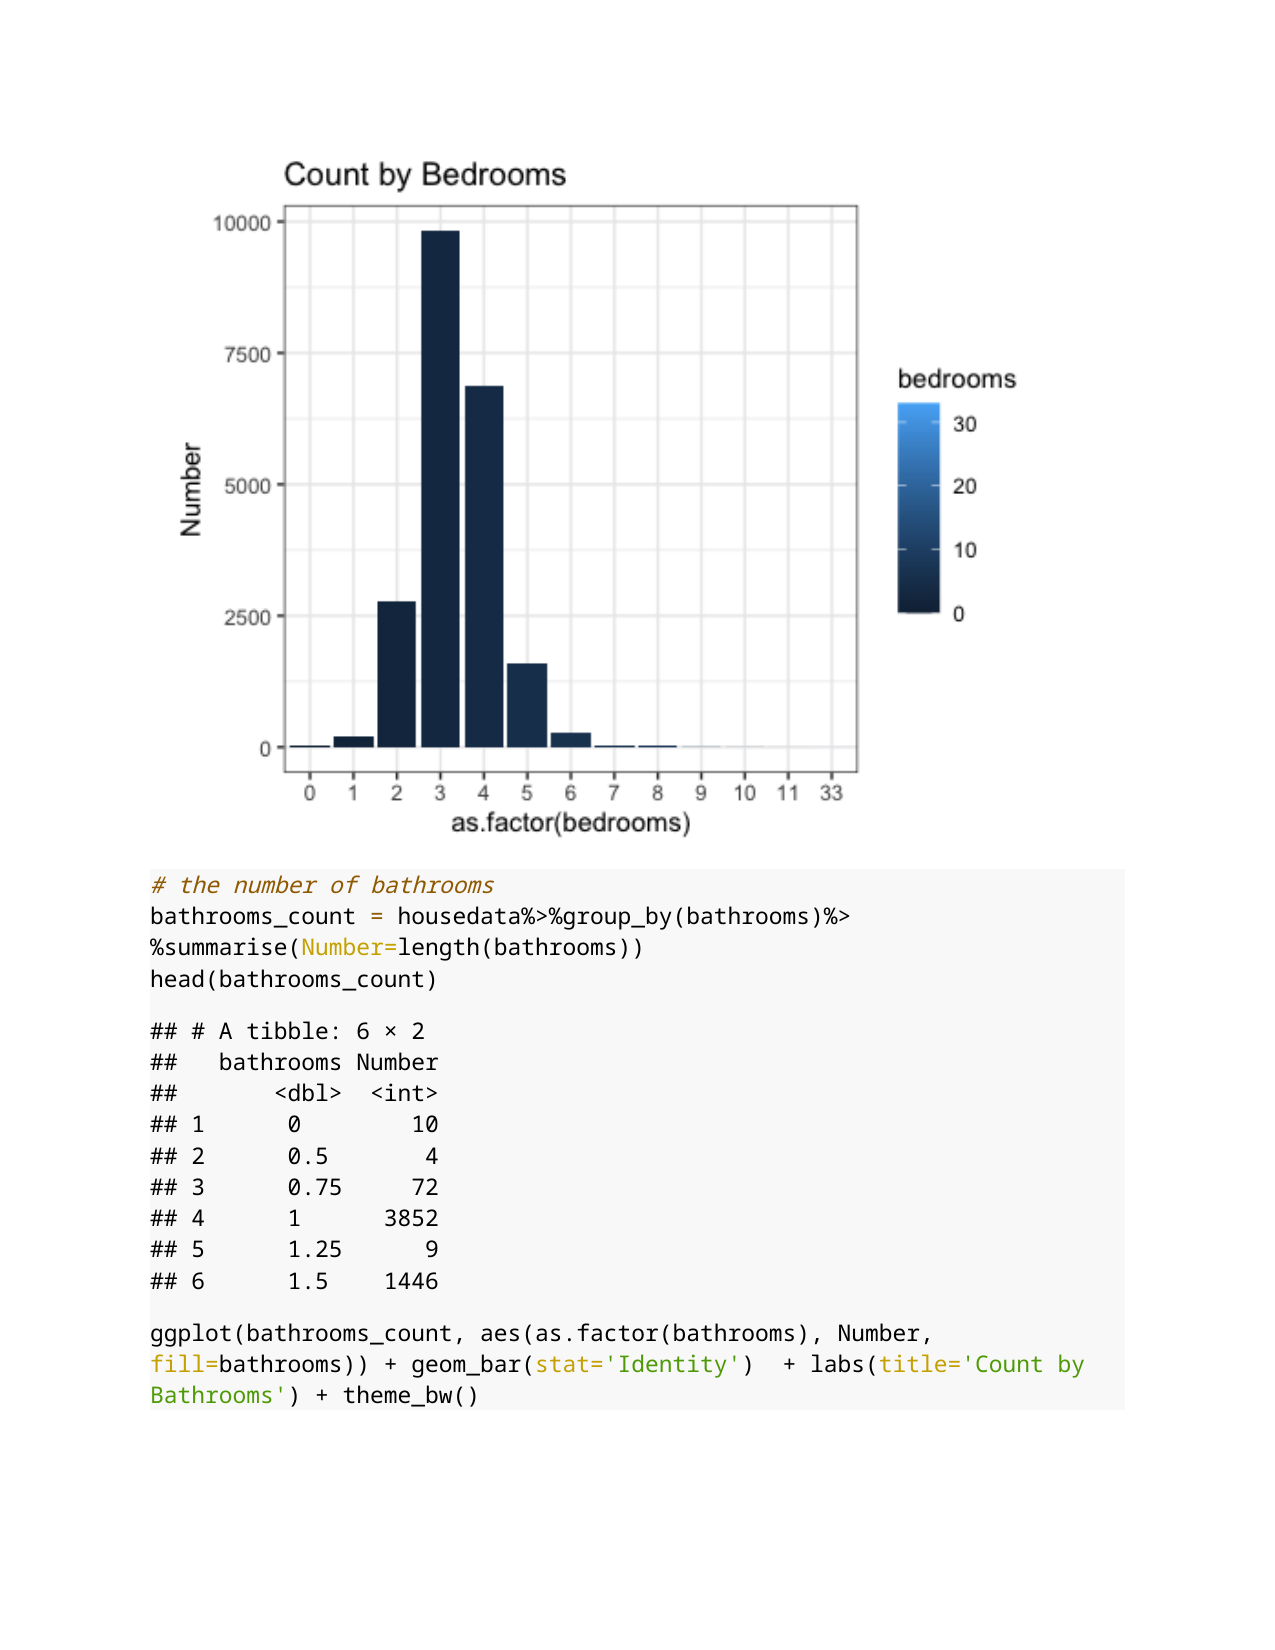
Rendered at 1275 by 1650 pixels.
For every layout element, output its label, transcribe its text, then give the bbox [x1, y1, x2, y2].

text ggplot(bathrooms_count, aes(as.factor(bathrooms), Number, fill=bathrooms)) + geom_bar(stat='Identity') + labs(title='Count by Bathrooms') + theme_bw() [480, 1317, 1125, 1410]
text ## # A tibble: 6 × 2 ## bathrooms Number ## <dbl> <int> ## 1 0 10 ## 2 0.5 4 ## 3 0.75 72 ## 4 1 3852 ## 5 1.25 9 ## 6 1.5 1446 [150, 1014, 1125, 1296]
text # the number of bathrooms bathrooms_count = housedata%>%group_by(bathrooms)%>%summarise(Number=length(bathrooms)) head(bathrooms_count) [150, 869, 1125, 994]
picture [168, 150, 1044, 850]
